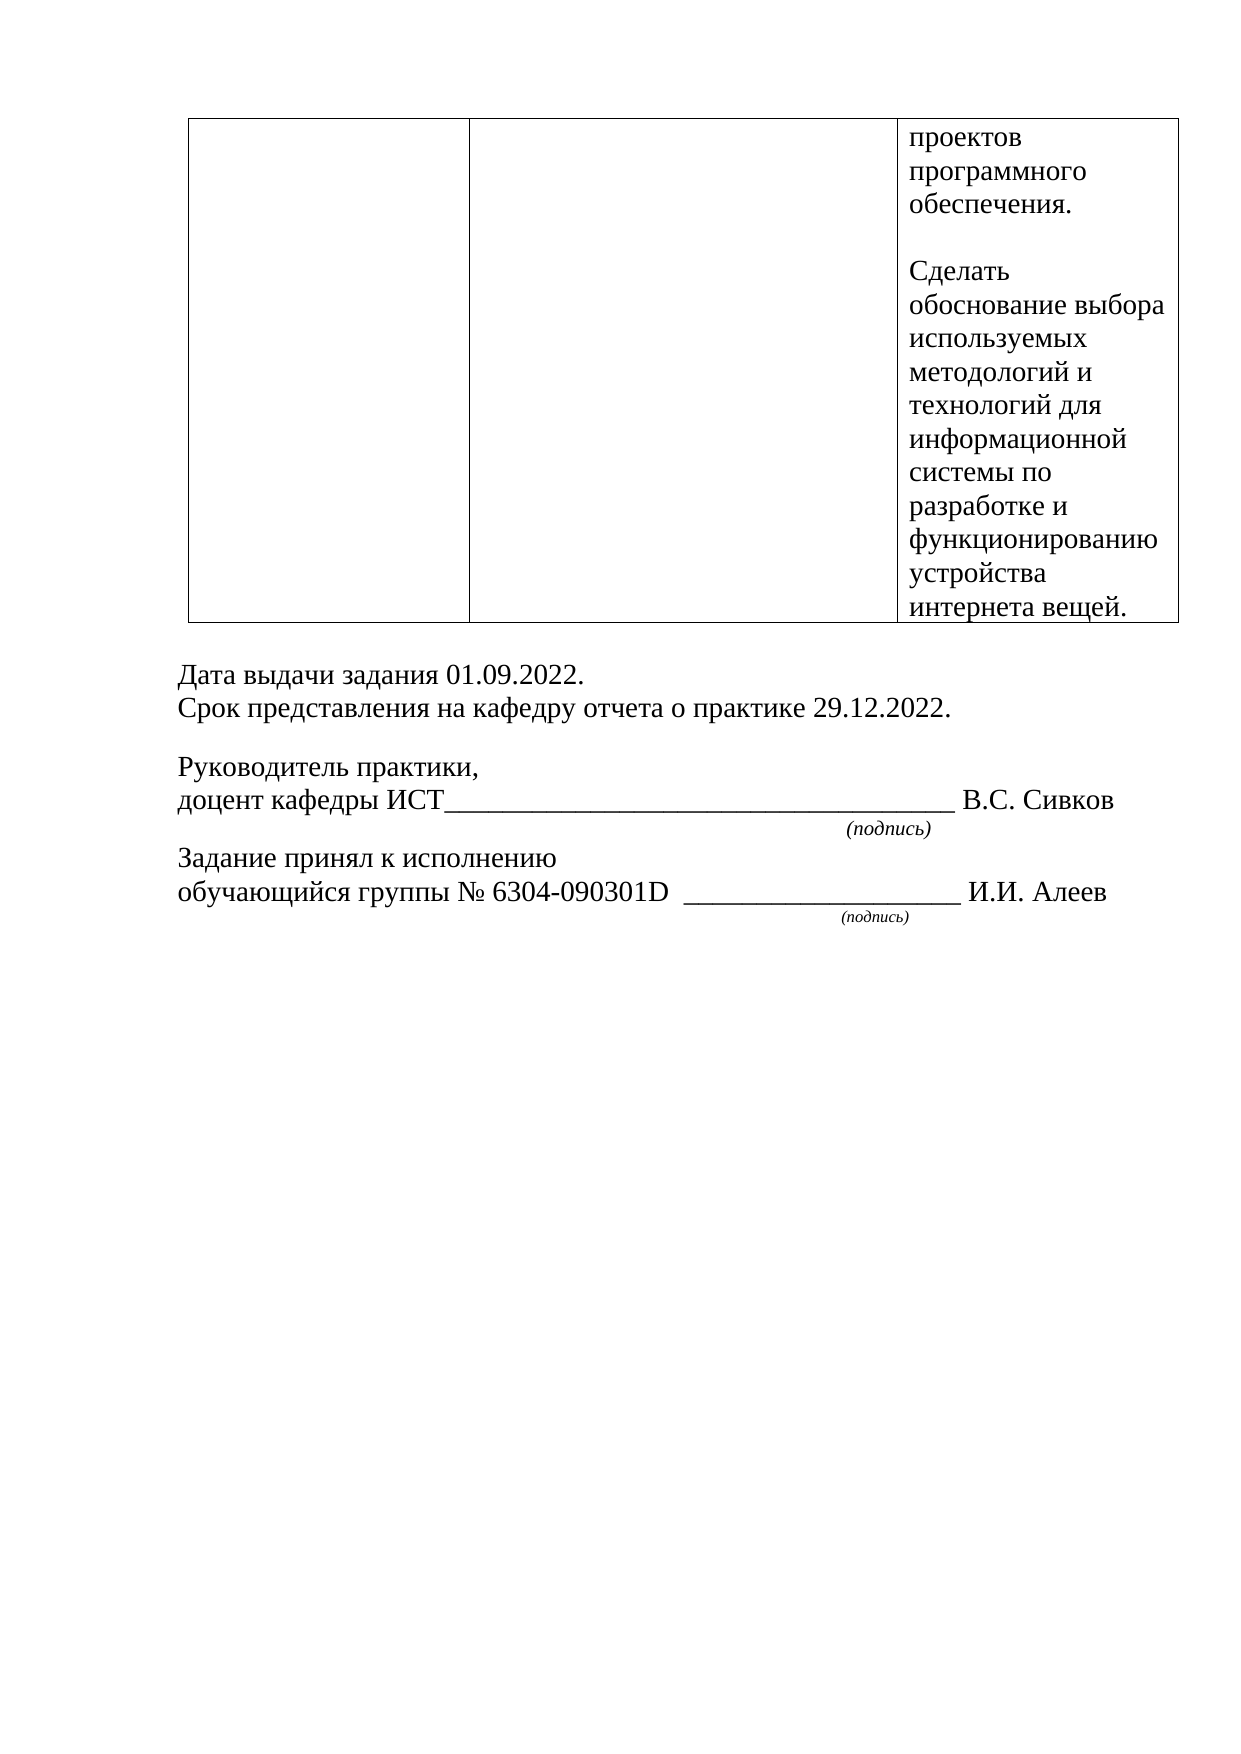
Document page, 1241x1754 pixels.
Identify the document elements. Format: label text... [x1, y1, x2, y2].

text Задание принял к исполнению [177, 840, 1167, 874]
text обучающийся группы № 6304-090301D ___________________ И.И. Алеев [177, 874, 1167, 907]
text Руководитель практики, [177, 749, 1167, 782]
text Срок представления на кафедру отчета о практике 29.12.2022. [177, 690, 1167, 724]
text доцент кафедры ИСТ___________________________________ В.С. Сивков [177, 782, 1167, 816]
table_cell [898, 119, 1178, 622]
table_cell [470, 119, 897, 622]
text Дата выдачи задания 01.09.2022. [177, 657, 1167, 690]
text (подпись) [767, 907, 1167, 926]
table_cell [189, 119, 469, 622]
text (подпись) [767, 816, 1167, 840]
